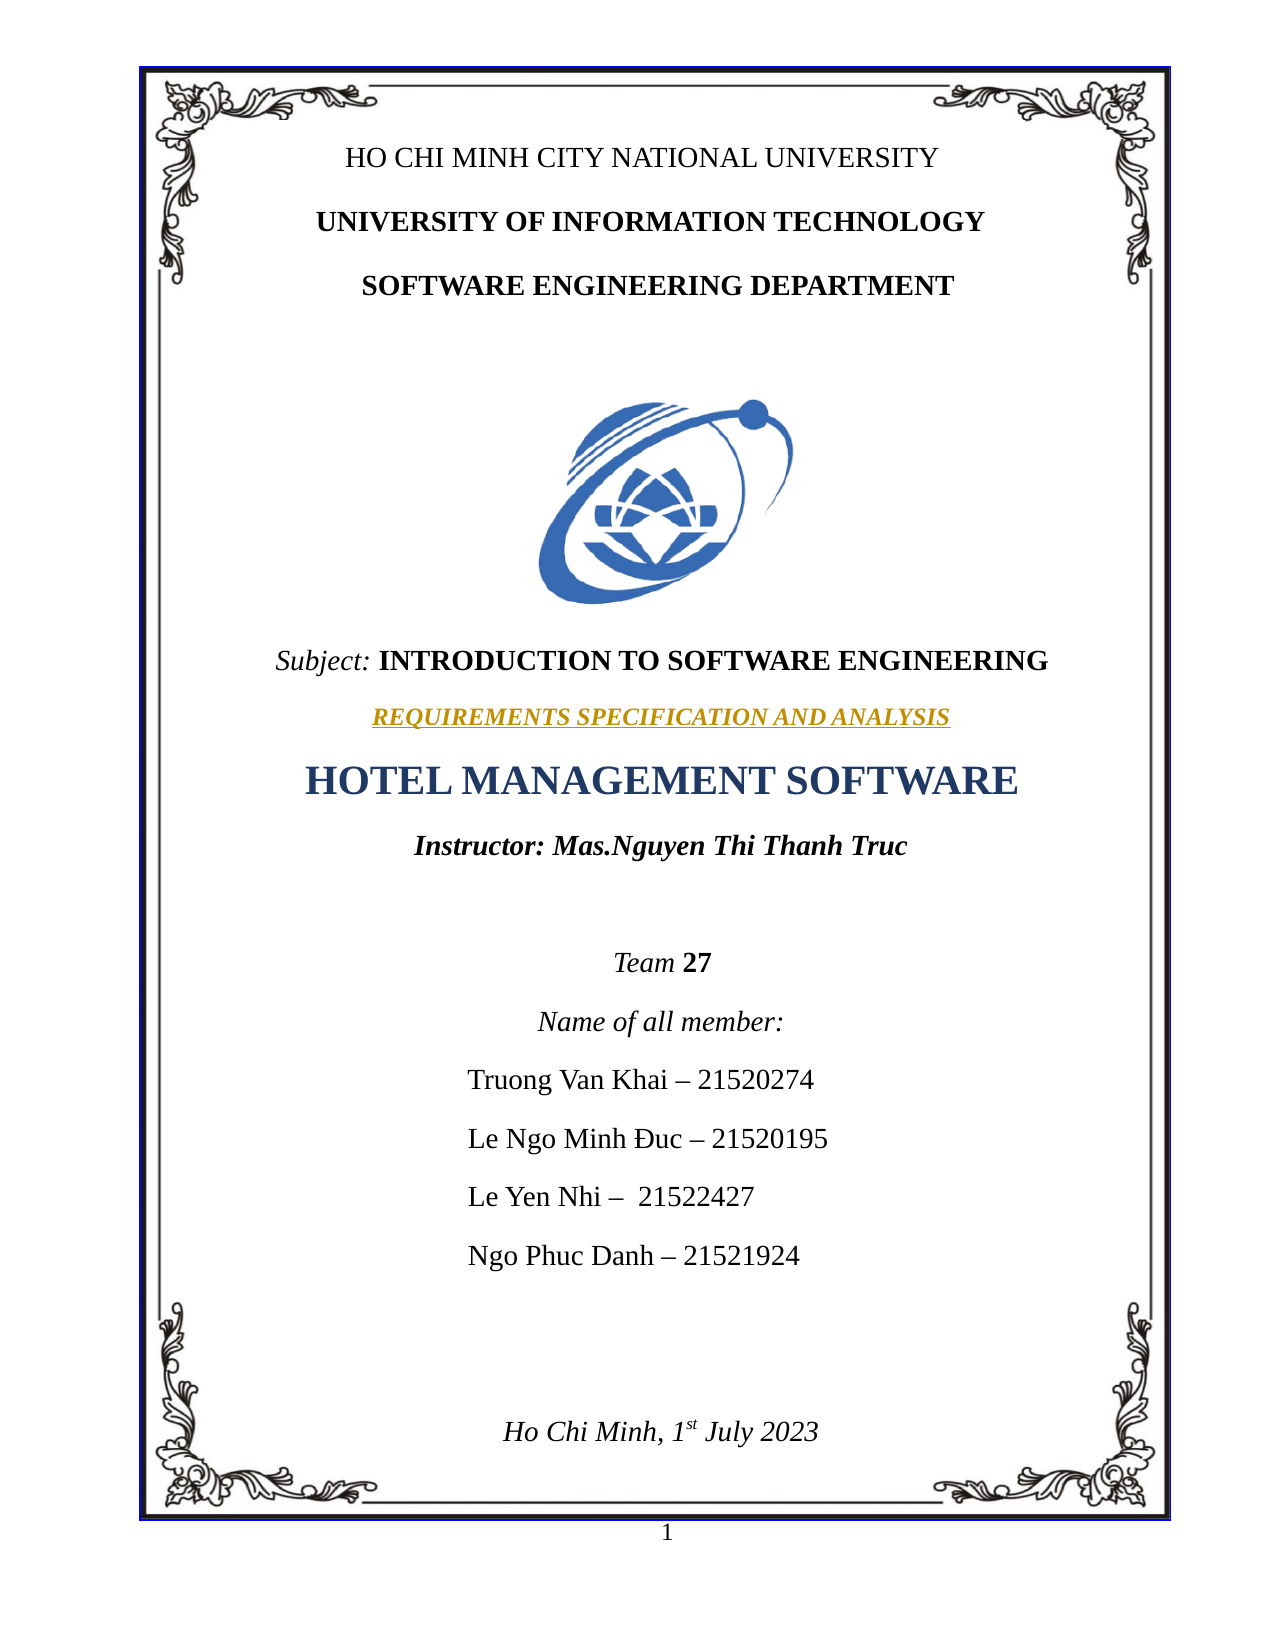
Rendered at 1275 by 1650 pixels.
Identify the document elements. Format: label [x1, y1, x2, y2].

picture [141, 68, 1170, 1519]
